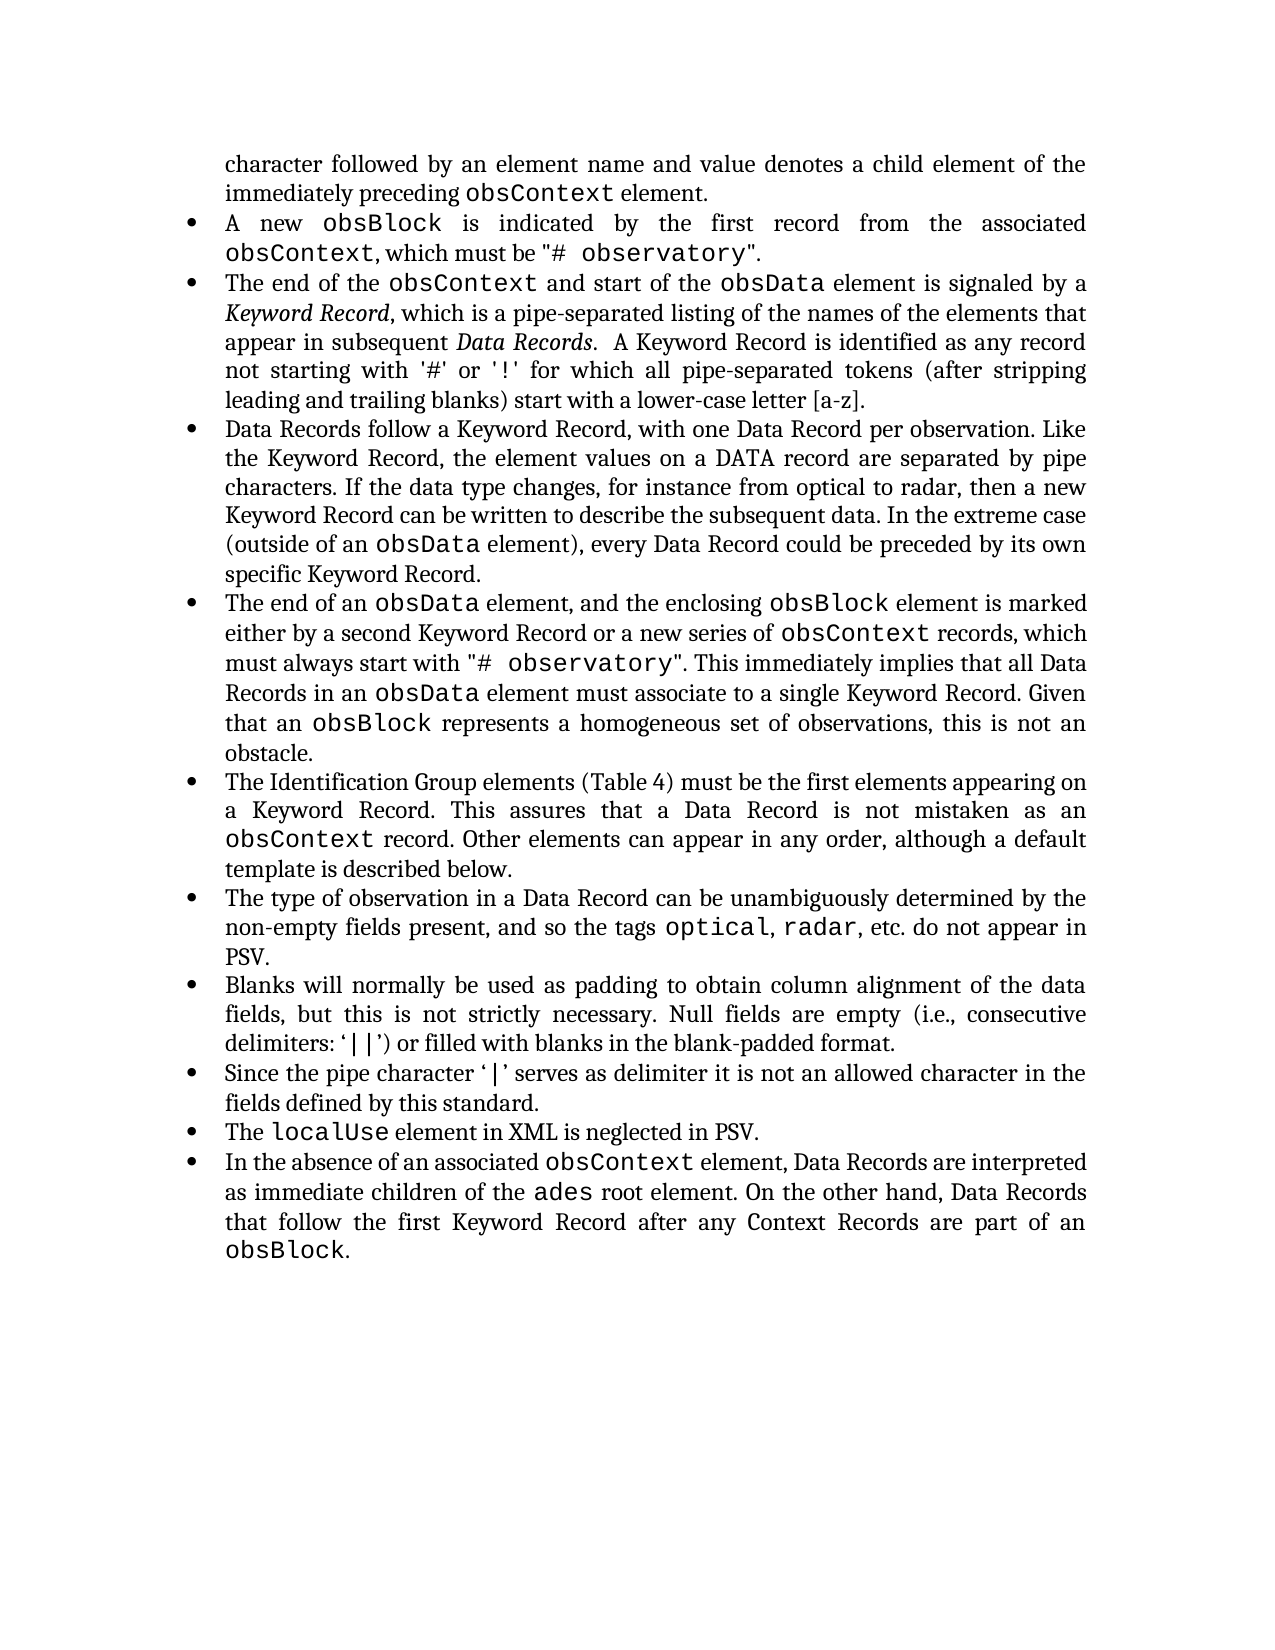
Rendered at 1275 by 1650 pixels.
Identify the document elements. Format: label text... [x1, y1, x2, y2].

list A new obsBlock is indicated by the first record from the associated obsContext, which must be "# observatory". [187, 209, 1087, 269]
list The type of observation in a Data Record can be unambiguously determined by the non-empty fields present, and so the tags optical, radar, etc. do not appear in PSV. [187, 884, 1087, 971]
list The Identification Group elements (Table 4) must be the first elements appearing on a Keyword Record. This assures that a Data Record is not mistaken as an obsContext record. Other elements can appear in any order, although a default template is described below. [187, 767, 1087, 884]
list The end of the obsContext and start of the obsData element is signaled by a Keyword Record, which is a pipe-separated listing of the names of the elements that appear in subsequent Data Records. A Keyword Record is identified as any record not starting with '#' or '!' for which all pipe-separated tokens (after stripping leading and trailing blanks) start with a lower-case letter [a-z]. [187, 269, 1087, 415]
list Since the pipe character ‘|’ serves as delimiter it is not an allowed character in the fields defined by this standard. [187, 1059, 1087, 1117]
list The localUse element in XML is neglected in PSV. [187, 1117, 1087, 1147]
list In the absence of an associated obsContext element, Data Records are interpreted as immediate children of the ades root element. On the other hand, Data Records that follow the first Keyword Record after any Context Records are part of an obsBlock. [187, 1147, 1087, 1266]
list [187, 150, 1087, 209]
list The end of an obsData element, and the enclosing obsBlock element is marked either by a second Keyword Record or a new series of obsContext records, which must always start with "# observatory". This immediately implies that all Data Records in an obsData element must associate to a single Keyword Record. Given that an obsBlock represents a homogeneous set of observations, this is not an obstacle. [187, 589, 1087, 767]
list Data Records follow a Keyword Record, with one Data Record per observation. Like the Keyword Record, the element values on a DATA record are separated by pipe characters. If the data type changes, for instance from optical to radar, then a new Keyword Record can be written to describe the subsequent data. In the extreme case (outside of an obsData element), every Data Record could be preceded by its own specific Keyword Record. [187, 415, 1087, 589]
list Blanks will normally be used as padding to obtain column alignment of the data fields, but this is not strictly necessary. Null fields are empty (i.e., consecutive delimiters: ‘||’) or filled with blanks in the blank-padded format. [187, 971, 1087, 1059]
